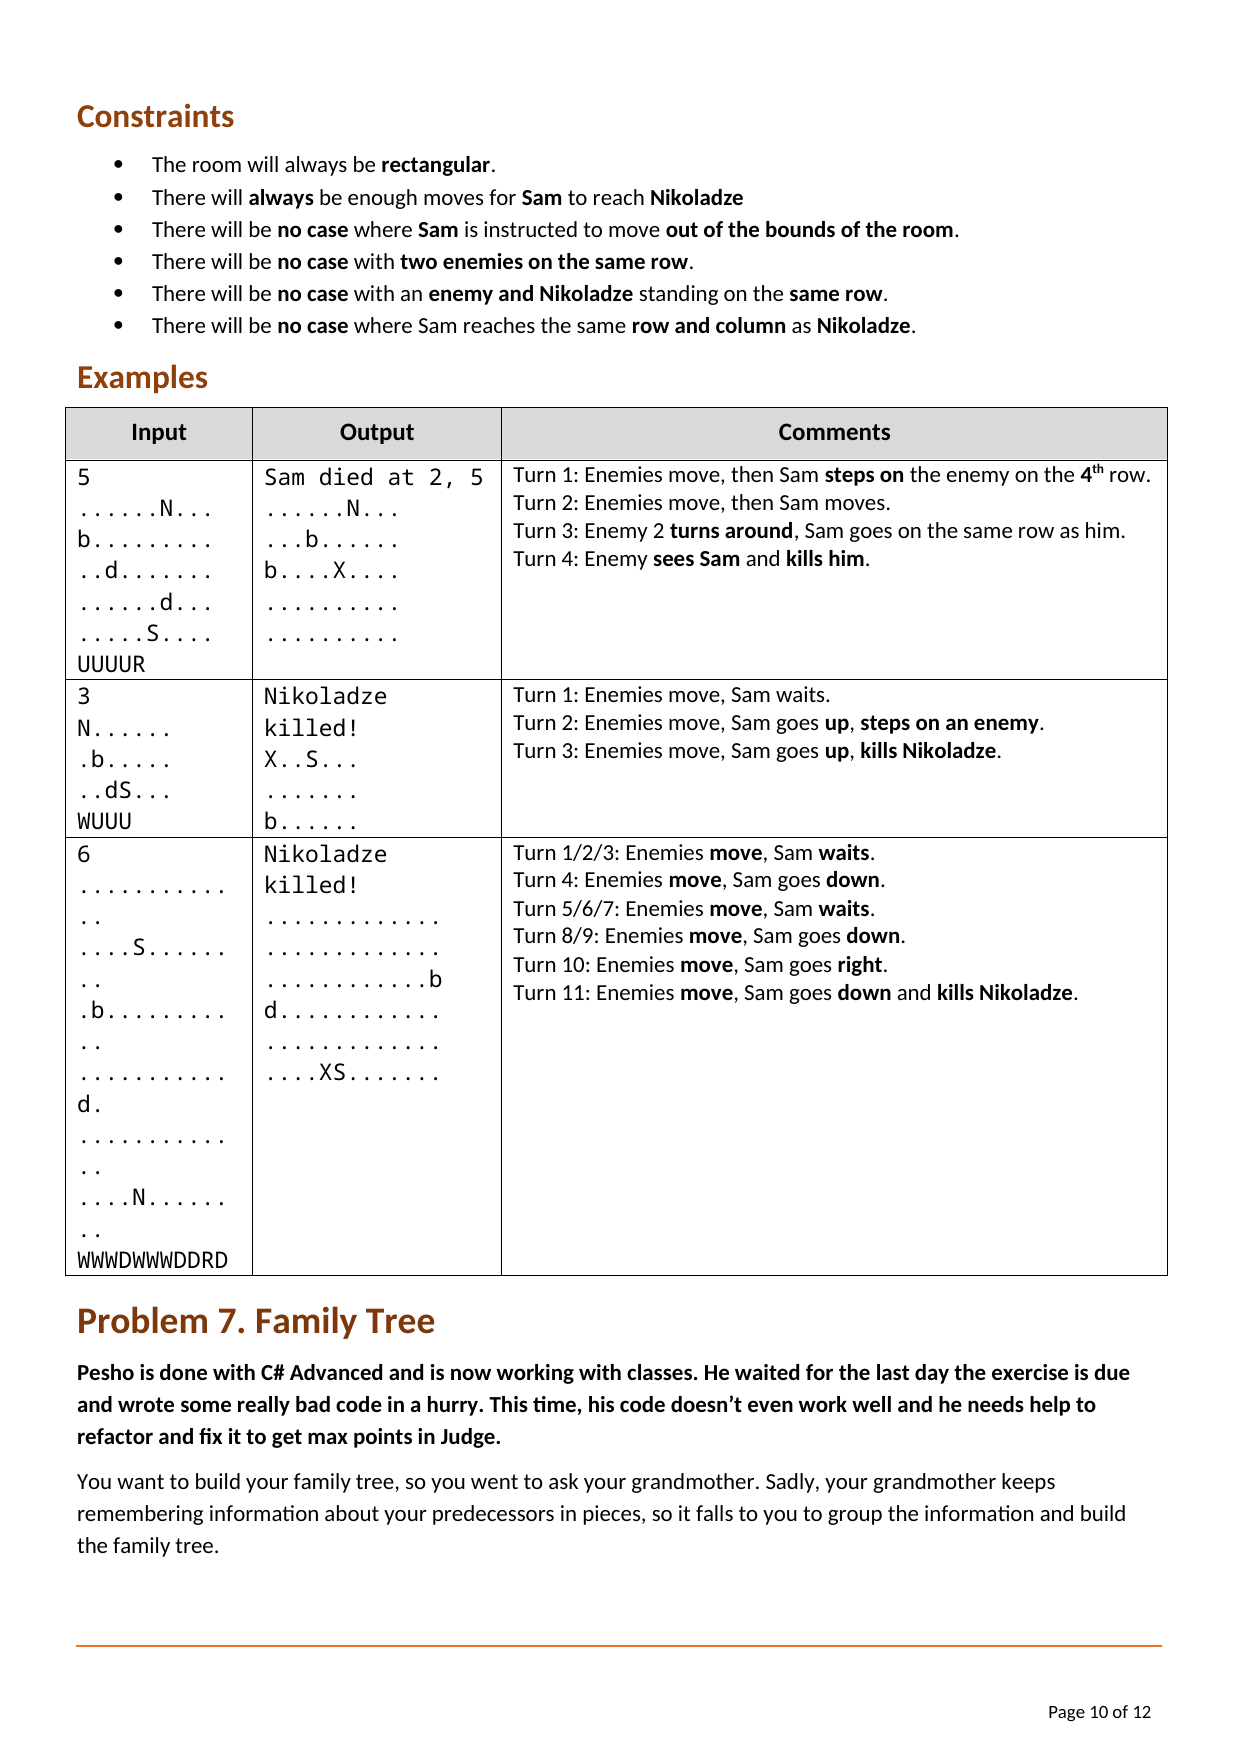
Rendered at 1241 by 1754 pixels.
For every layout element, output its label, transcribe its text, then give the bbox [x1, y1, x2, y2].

list There will be no case with an enemy and Nikoladze standing on the same row. [114, 279, 1163, 307]
table_cell Sam died at 2, 5 ......N... ...b...... b....X.... .......... .......... [253, 461, 501, 679]
list There will be no case where Sam reaches the same row and column as Nikoladze. [114, 311, 1163, 339]
list The room will always be rectangular. [114, 151, 1163, 178]
table_header Input [66, 408, 252, 459]
list There will be no case with two enemies on the same row. [114, 247, 1163, 275]
subtitle Family Tree [77, 1297, 1163, 1343]
table_cell Turn 1: Enemies move, Sam waits. Turn 2: Enemies move, Sam goes up, steps on an enemy. Turn 3: Enemies move, Sam goes up, kills Nikoladze. [502, 680, 1167, 837]
subtitle Constraints [77, 95, 1163, 136]
table_header Output [253, 408, 501, 459]
table_cell Turn 1/2/3: Enemies move, Sam waits. Turn 4: Enemies move, Sam goes down. Turn 5/6/7: Enemies move, Sam waits. Turn 8/9: Enemies move, Sam goes down. Turn 10: Enemies move, Sam goes right. Turn 11: Enemies move, Sam goes down and kills Nikoladze. [502, 838, 1167, 1275]
table_cell Nikoladze killed! X..S... ....... b...... [253, 680, 501, 837]
table_cell Nikoladze killed! ............. ............. ............b d............ ............. ....XS....... [253, 838, 501, 1275]
table_cell 6 ............. ....S........ .b........... ...........d. ............. ....N........ WWWDWWWDDRD [66, 838, 252, 1275]
list There will always be enough moves for Sam to reach Nikoladze [114, 183, 1163, 211]
text Pesho is done with C# Advanced and is now working with classes. He waited for the last day the exercise is due and wrote some really bad code in a hurry. This time, his code doesn’t even work well and he needs help to refactor and fix it to get max points in Judge. [77, 1358, 1163, 1450]
text You want to build your family tree, so you went to ask your grandmother. Sadly, your grandmother keeps remembering information about your predecessors in pieces, so it falls to you to group the information and build the family tree. [77, 1467, 1163, 1559]
list There will be no case where Sam is instructed to move out of the bounds of the room. [114, 215, 1163, 243]
table_cell Turn 1: Enemies move, then Sam steps on the enemy on the 4th row. Turn 2: Enemies move, then Sam moves. Turn 3: Enemy 2 turns around, Sam goes on the same row as him. Turn 4: Enemy sees Sam and kills him. [502, 461, 1167, 679]
subtitle Examples [77, 356, 1163, 397]
table_cell 3 N...... .b..... ..dS... WUUU [66, 680, 252, 837]
table_cell 5 ......N... b......... ..d....... ......d... .....S.... UUUUR [66, 461, 252, 679]
table_header Comments [502, 408, 1167, 459]
